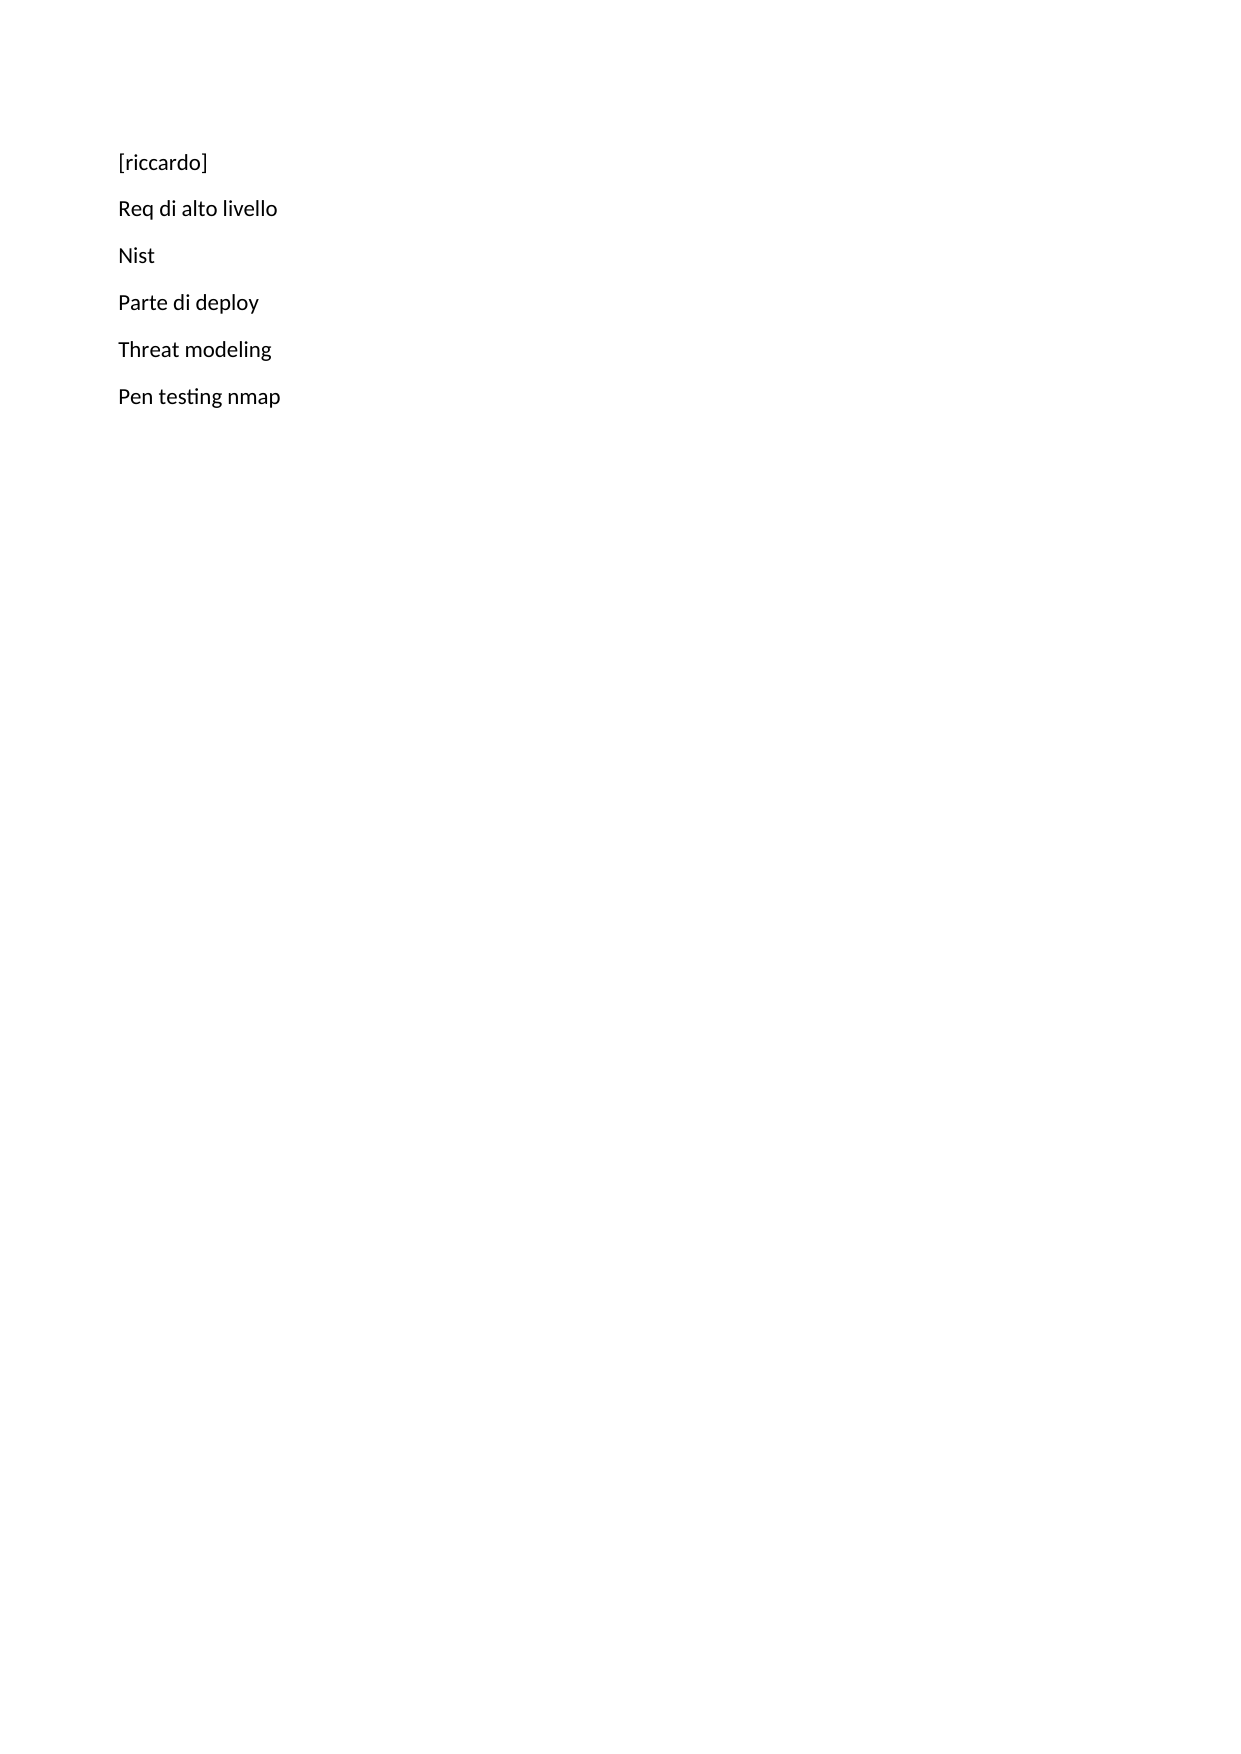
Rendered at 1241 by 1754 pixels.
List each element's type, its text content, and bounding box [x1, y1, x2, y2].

text Threat modeling [118, 335, 1122, 363]
text Parte di deploy [118, 288, 1122, 316]
text Pen testing nmap [118, 382, 1122, 410]
text [riccardo] [118, 148, 1122, 176]
text Req di alto livello [118, 194, 1122, 222]
text Nist [118, 241, 1122, 269]
